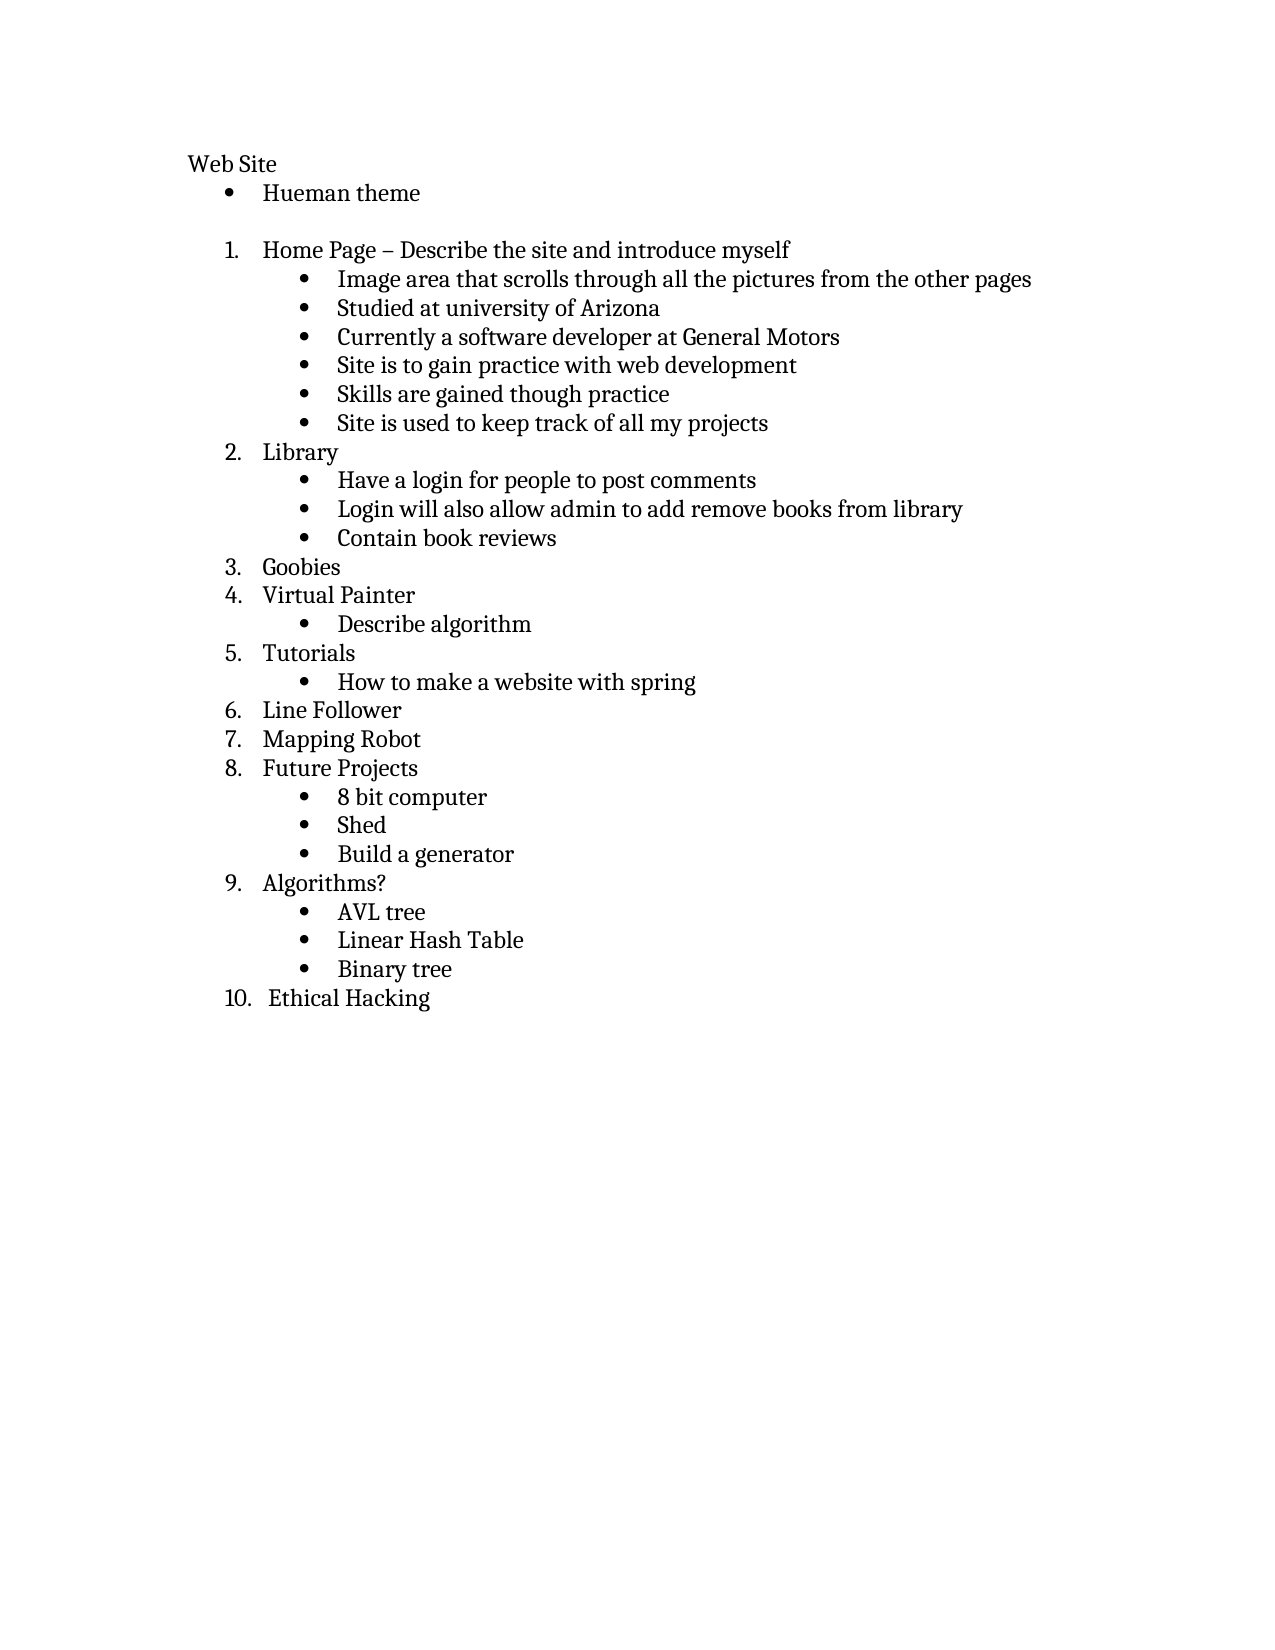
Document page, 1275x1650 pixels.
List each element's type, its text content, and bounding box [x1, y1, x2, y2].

list Contain book reviews [300, 524, 1087, 552]
list Tutorials [225, 639, 1087, 667]
list Image area that scrolls through all the pictures from the other pages [300, 265, 1087, 294]
list Build a generator [300, 840, 1087, 869]
list Hueman theme [225, 179, 1087, 207]
list Currently a software developer at General Motors [300, 322, 1087, 351]
list Login will also allow admin to add remove books from library [300, 495, 1087, 524]
list Site is used to keep track of all my projects [300, 409, 1087, 437]
list Studied at university of Arizona [300, 294, 1087, 322]
list Algorithms? [225, 869, 1087, 897]
list How to make a website with spring [300, 667, 1087, 696]
text Web Site [187, 150, 1087, 179]
list Goobies [225, 552, 1087, 581]
list AVL tree [300, 897, 1087, 926]
list Future Projects [225, 754, 1087, 782]
list Mapping Robot [225, 725, 1087, 754]
list Describe algorithm [300, 610, 1087, 639]
list Linear Hash Table [300, 926, 1087, 955]
list Library [225, 437, 1087, 466]
list Have a login for people to post comments [300, 466, 1087, 495]
list Virtual Painter [225, 581, 1087, 610]
list 8 bit computer [300, 782, 1087, 811]
list Home Page – Describe the site and introduce myself [225, 236, 1087, 265]
list Skills are gained though practice [300, 380, 1087, 409]
list Binary tree [300, 955, 1087, 984]
list Line Follower [225, 696, 1087, 725]
list Shed [300, 811, 1087, 840]
list Ethical Hacking [225, 984, 1087, 1012]
list Site is to gain practice with web development [300, 351, 1087, 380]
